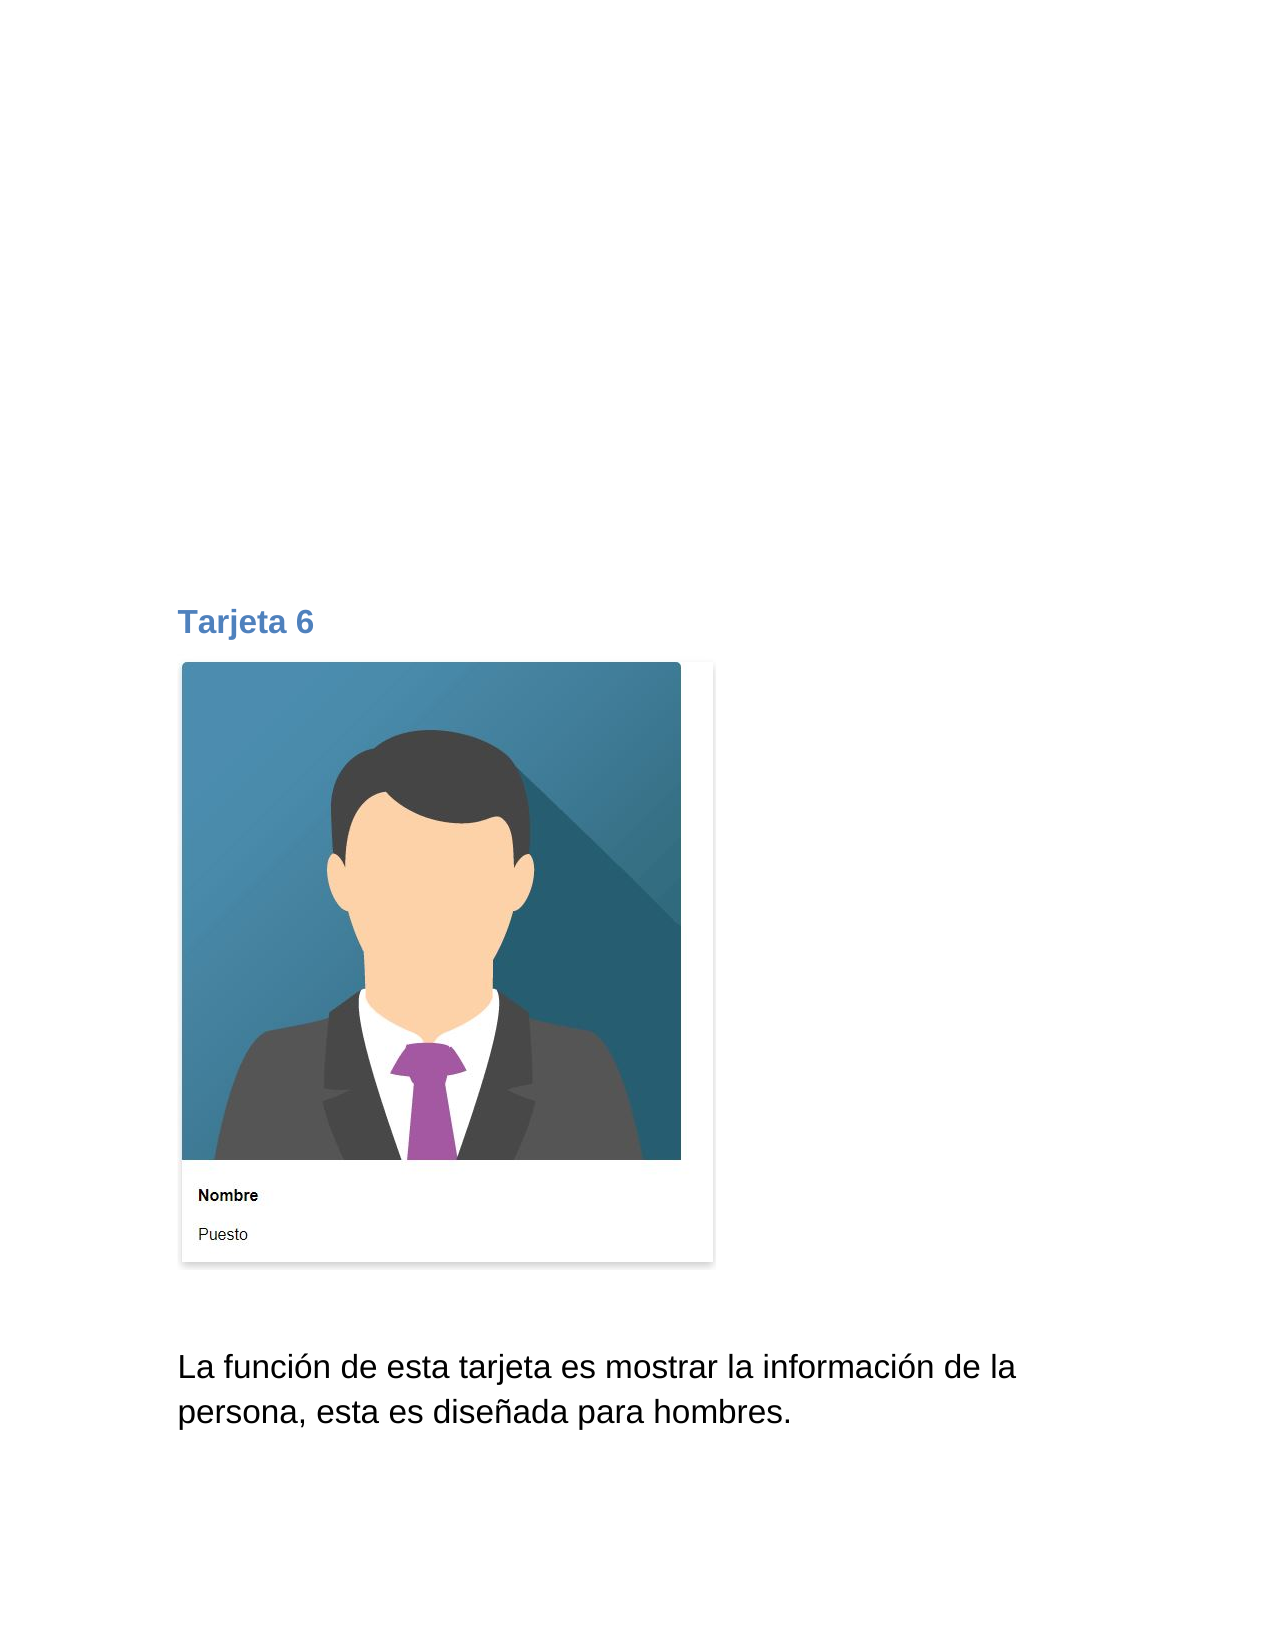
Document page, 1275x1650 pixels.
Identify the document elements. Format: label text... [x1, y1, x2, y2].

subtitle Tarjeta 6 [177, 603, 1098, 641]
picture [177, 646, 717, 1270]
text La función de esta tarjeta es mostrar la información de la persona, esta es diseñada para hombres. [177, 1348, 1098, 1430]
